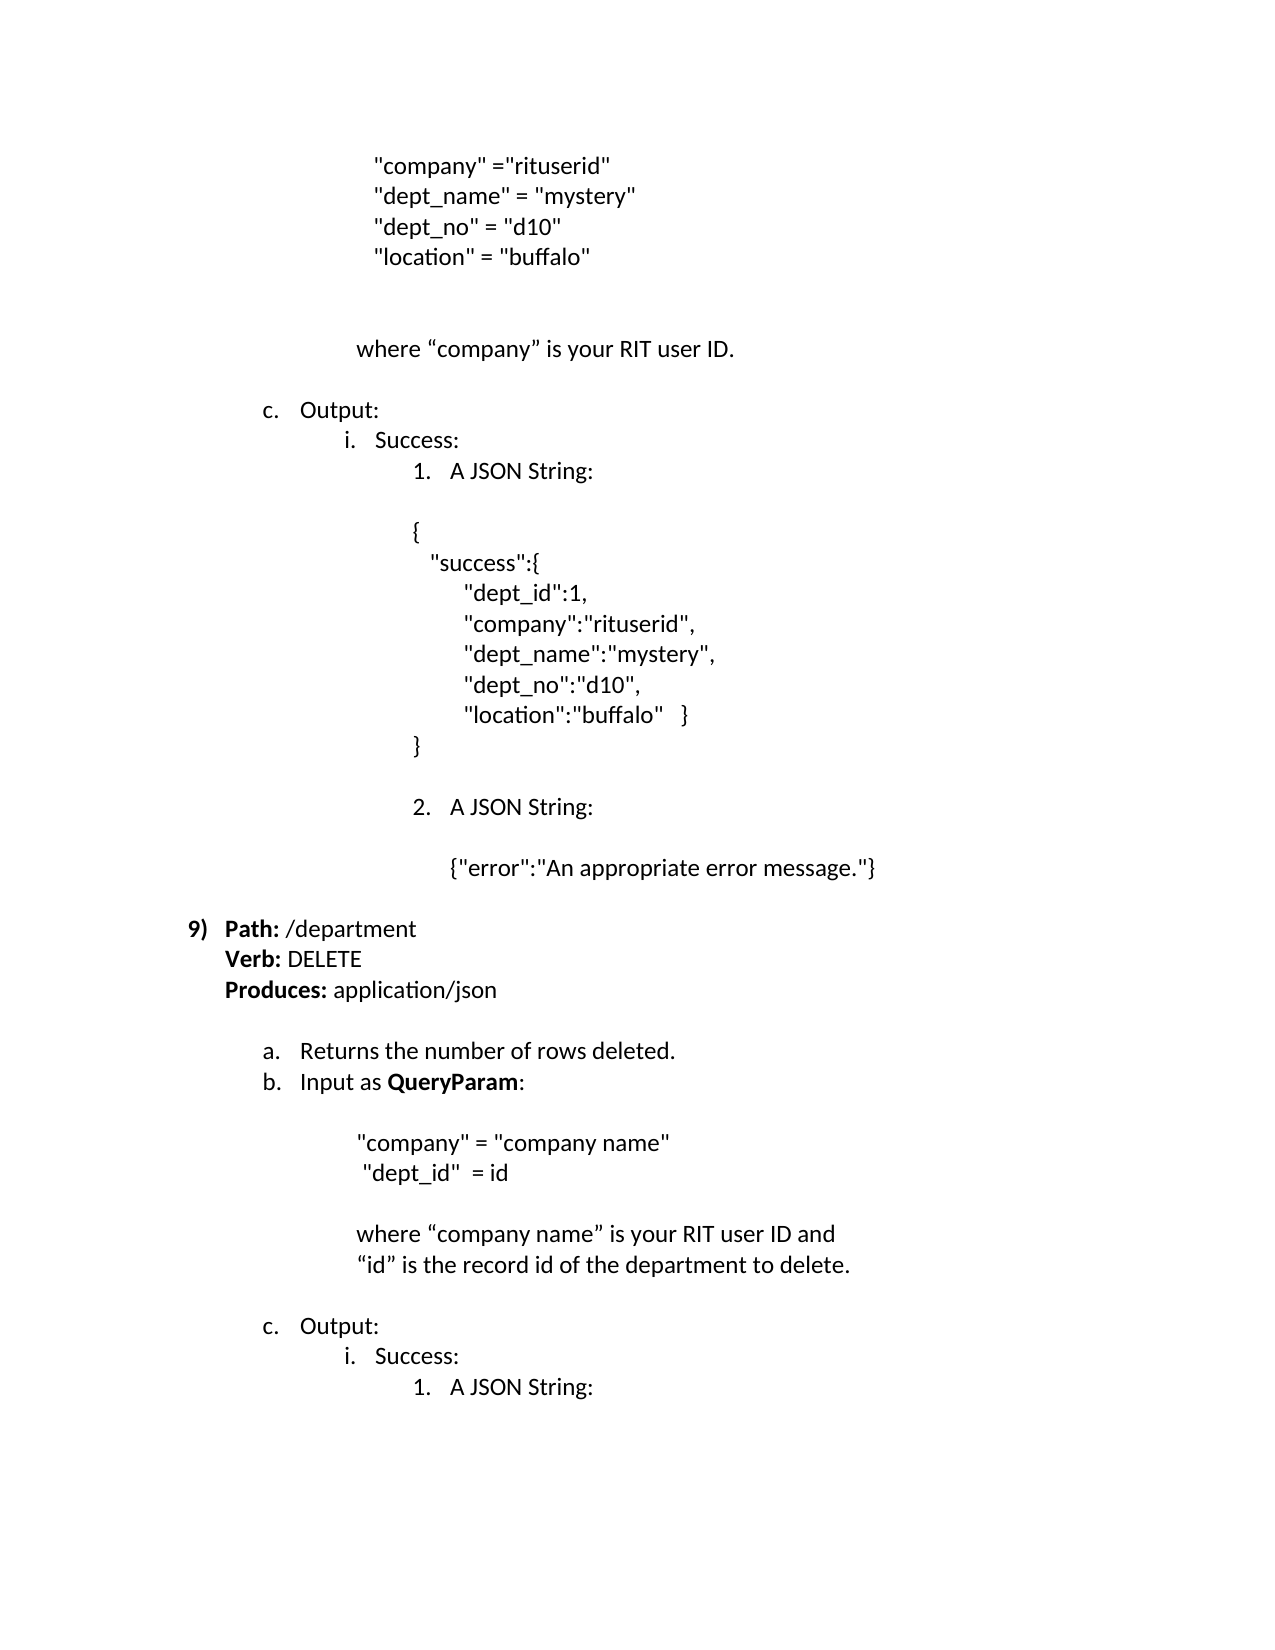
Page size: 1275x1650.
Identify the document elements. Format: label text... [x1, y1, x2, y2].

text where “company name” is your RIT user ID and [356, 1218, 1125, 1249]
list Success: [356, 425, 1125, 455]
text “id” is the record id of the department to delete. [356, 1249, 1125, 1279]
list Path: /department [187, 913, 1125, 943]
text "company" = "company name" [356, 1127, 1125, 1157]
list Verb: DELETE [225, 943, 1125, 974]
text { "success":{ "dept_id":1, "company":"rituserid", "dept_name":"mystery", "dept_no":"d10", "location":"buffalo" } } [412, 516, 1125, 760]
text "location" = "buffalo" [356, 242, 1125, 272]
text "dept_name" = "mystery" [356, 181, 1125, 211]
list Input as QueryParam: [262, 1066, 1125, 1096]
text where “company” is your RIT user ID. [356, 333, 1125, 364]
list Returns the number of rows deleted. [262, 1035, 1125, 1066]
list Produces: application/json [225, 974, 1125, 1004]
list A JSON String: [412, 455, 1125, 486]
list A JSON String: [412, 1371, 1125, 1401]
text "dept_id" = id [356, 1157, 1125, 1188]
list {"error":"An appropriate error message."} [450, 852, 1125, 882]
list Output: [262, 394, 1125, 425]
list A JSON String: [412, 791, 1125, 821]
text "dept_no" = "d10" [356, 211, 1125, 242]
list Output: [262, 1310, 1125, 1340]
list Success: [356, 1340, 1125, 1371]
text "company" ="rituserid" [356, 150, 1125, 181]
